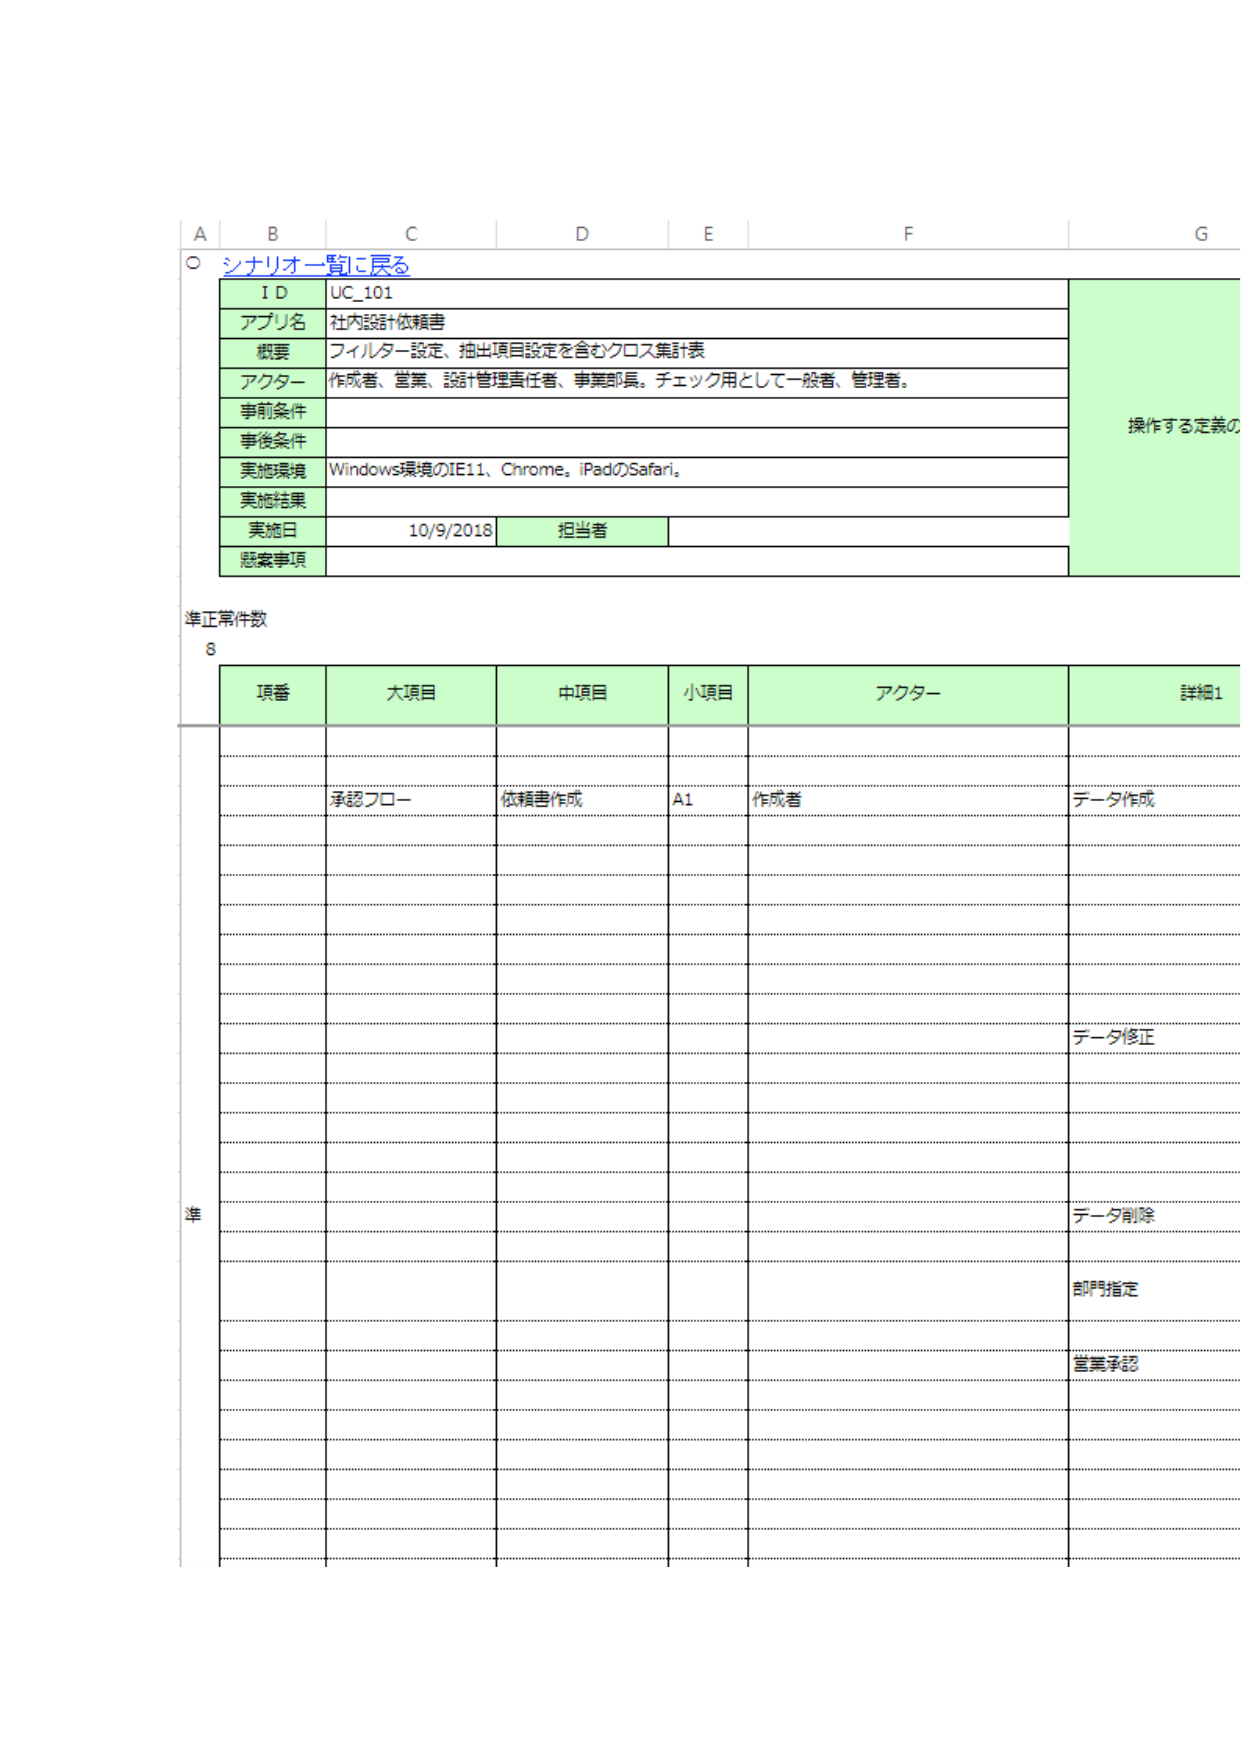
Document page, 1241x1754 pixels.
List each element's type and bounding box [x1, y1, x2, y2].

picture [177, 216, 1241, 1567]
